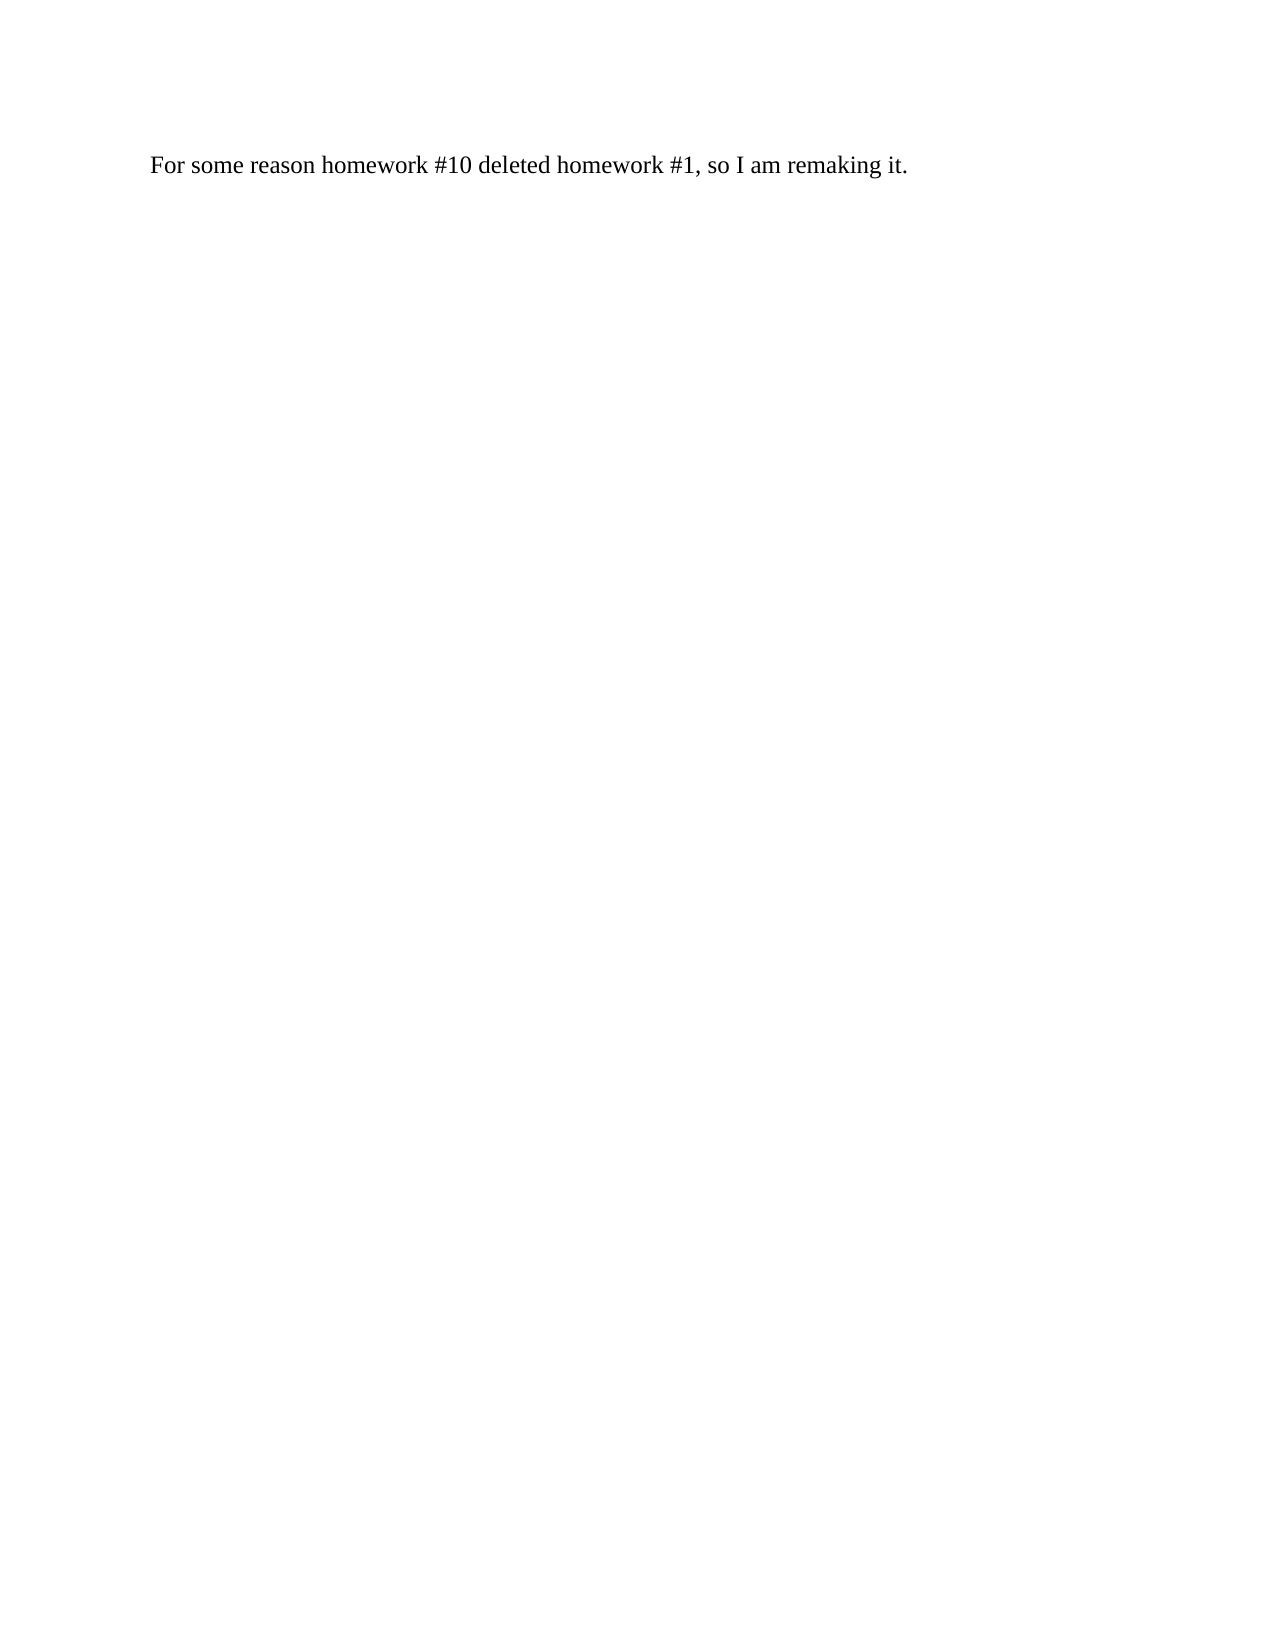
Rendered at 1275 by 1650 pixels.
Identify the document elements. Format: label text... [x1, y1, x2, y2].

text For some reason homework #10 deleted homework #1, so I am remaking it. [150, 150, 1125, 179]
